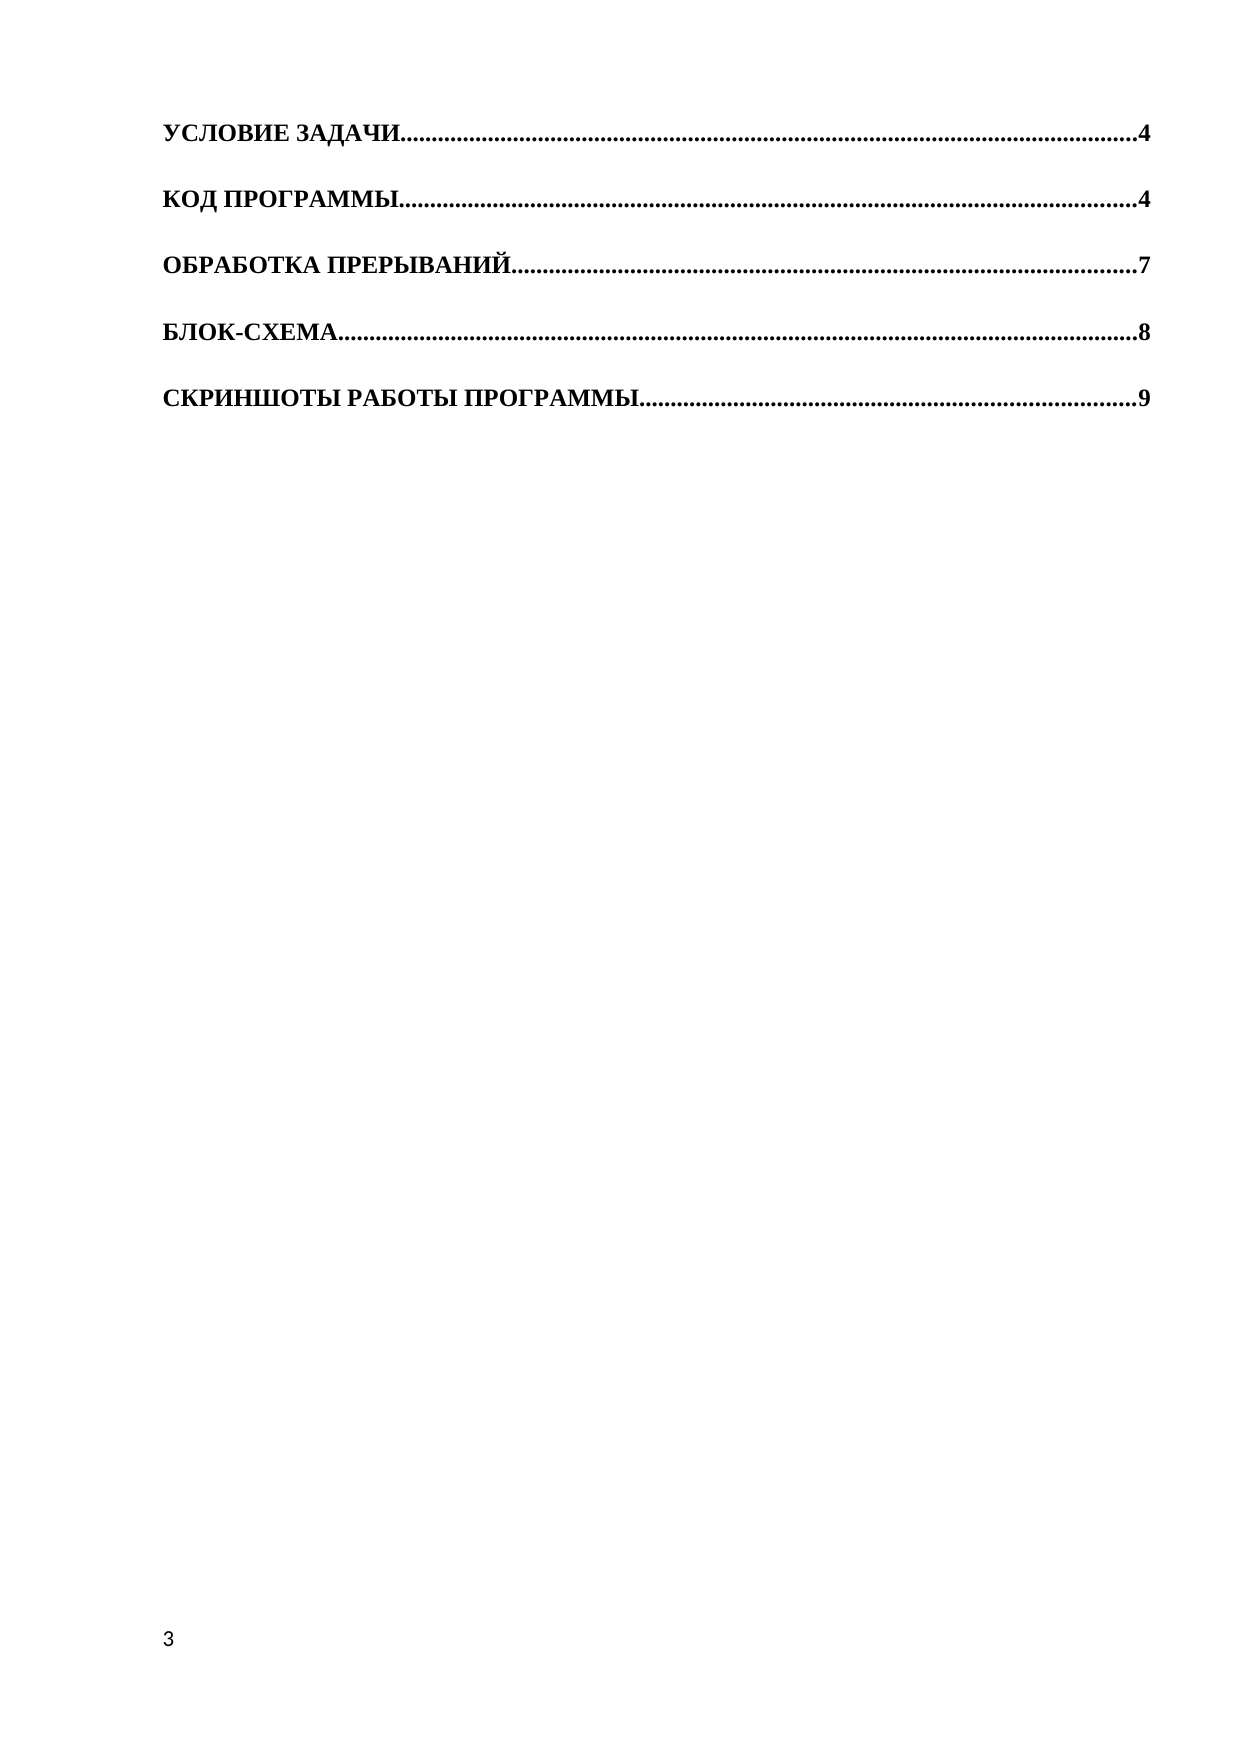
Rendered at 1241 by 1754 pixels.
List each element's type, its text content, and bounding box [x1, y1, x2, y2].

text Условие задачи 4 [162, 118, 1152, 147]
text Скриншоты работы программы 9 [162, 383, 1152, 412]
text Блок-Схема 8 [162, 317, 1152, 346]
text Обработка прерываний 7 [162, 251, 1152, 279]
text Код программы 4 [162, 184, 1152, 213]
